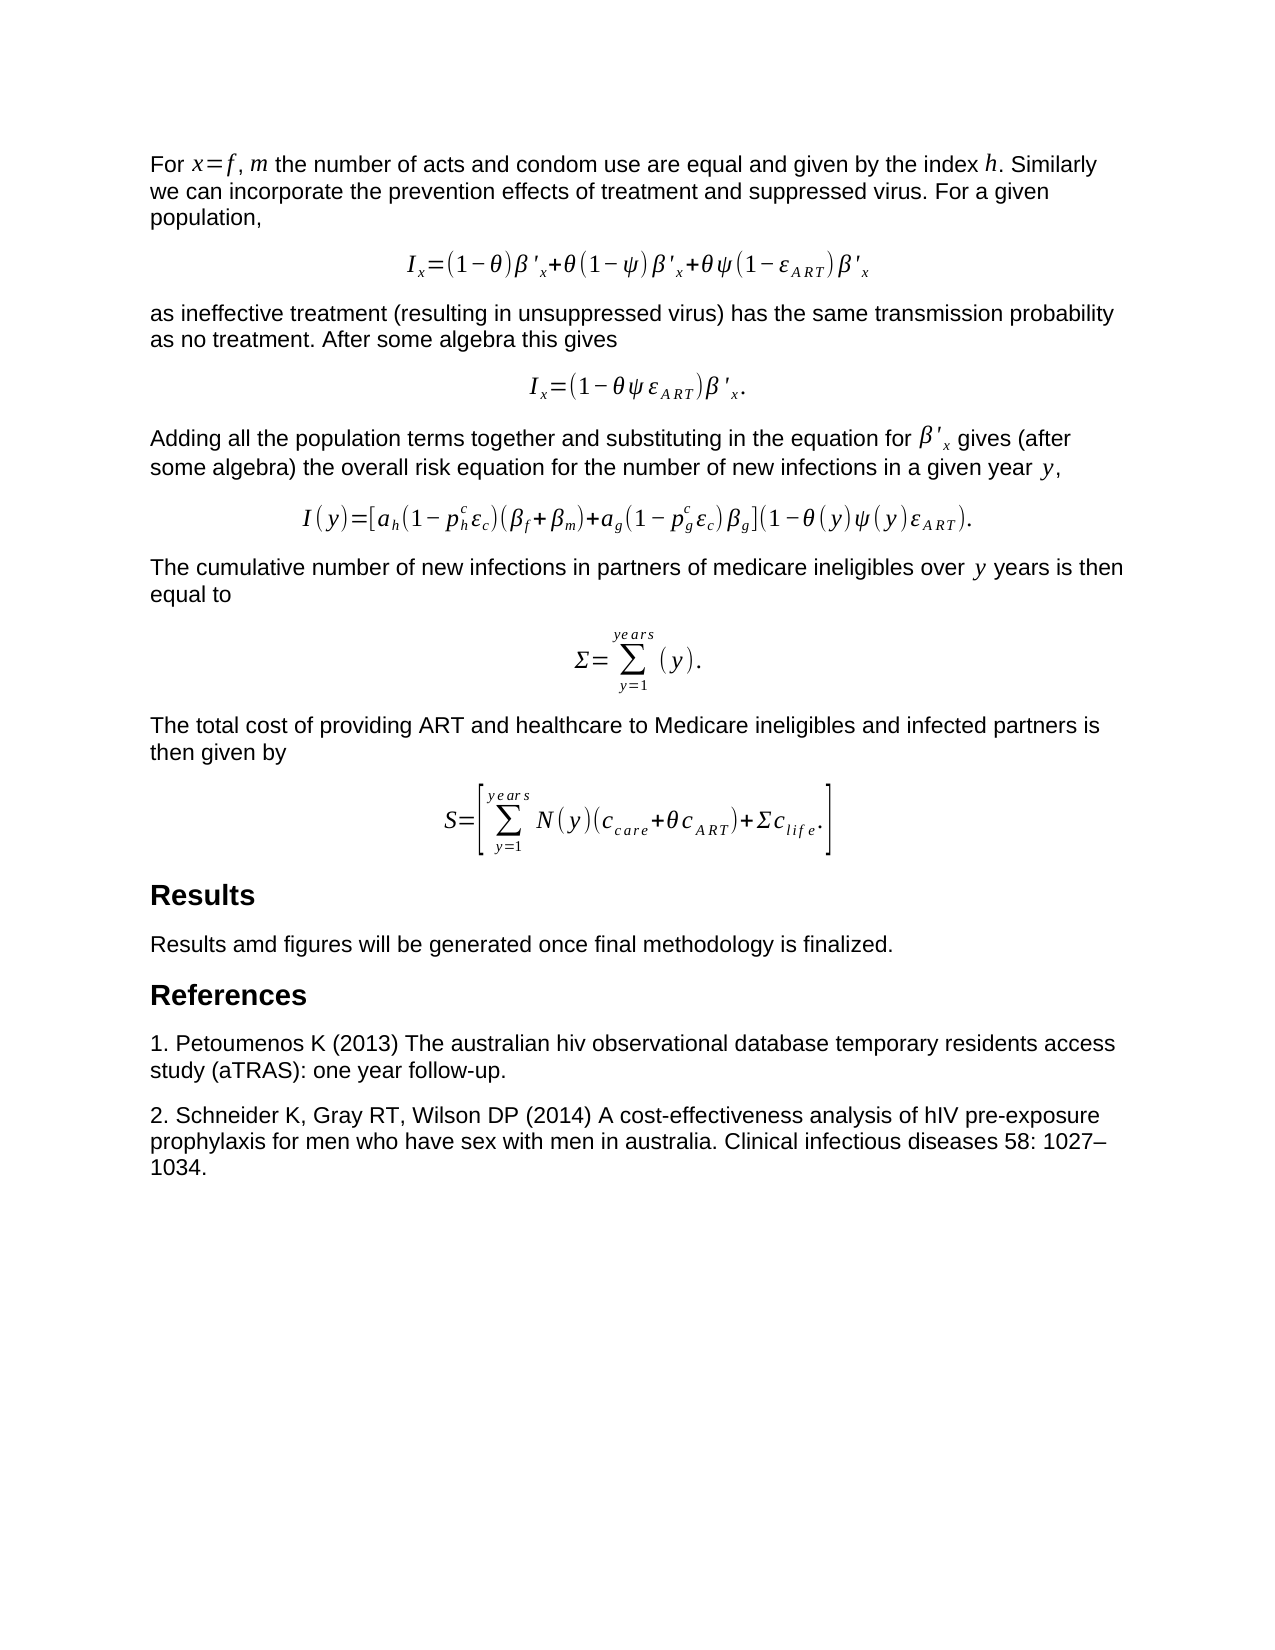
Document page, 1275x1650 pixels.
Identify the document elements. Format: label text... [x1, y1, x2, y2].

text The total cost of providing ART and healthcare to Medicare ineligibles and infected partners is then given by [150, 712, 1125, 765]
text as ineffective treatment (resulting in unsuppressed virus) has the same transmission probability as no treatment. After some algebra this gives [150, 300, 1125, 352]
subtitle References [150, 978, 1125, 1011]
text 2. Schneider K, Gray RT, Wilson DP (2014) A cost-effectiveness analysis of hIV pre-exposure prophylaxis for men who have sex with men in australia. Clinical infectious diseases 58: 1027–1034. [150, 1102, 1125, 1181]
text 1. Petoumenos K (2013) The australian hiv observational database temporary residents access study (aTRAS): one year follow-up. [150, 1030, 1125, 1083]
text Results amd figures will be generated once final methodology is finalized. [150, 931, 1125, 957]
text For , the number of acts and condom use are equal and given by the index . Similarly we can incorporate the prevention effects of treatment and suppressed virus. For a given population, [150, 150, 1125, 230]
text The cumulative number of new infections in partners of medicare ineligibles over years is then equal to [150, 553, 1125, 607]
subtitle Results [150, 878, 1125, 912]
text Adding all the population terms together and substituting in the equation for gives (after some algebra) the overall risk equation for the number of new infections in a given year , [150, 422, 1125, 481]
